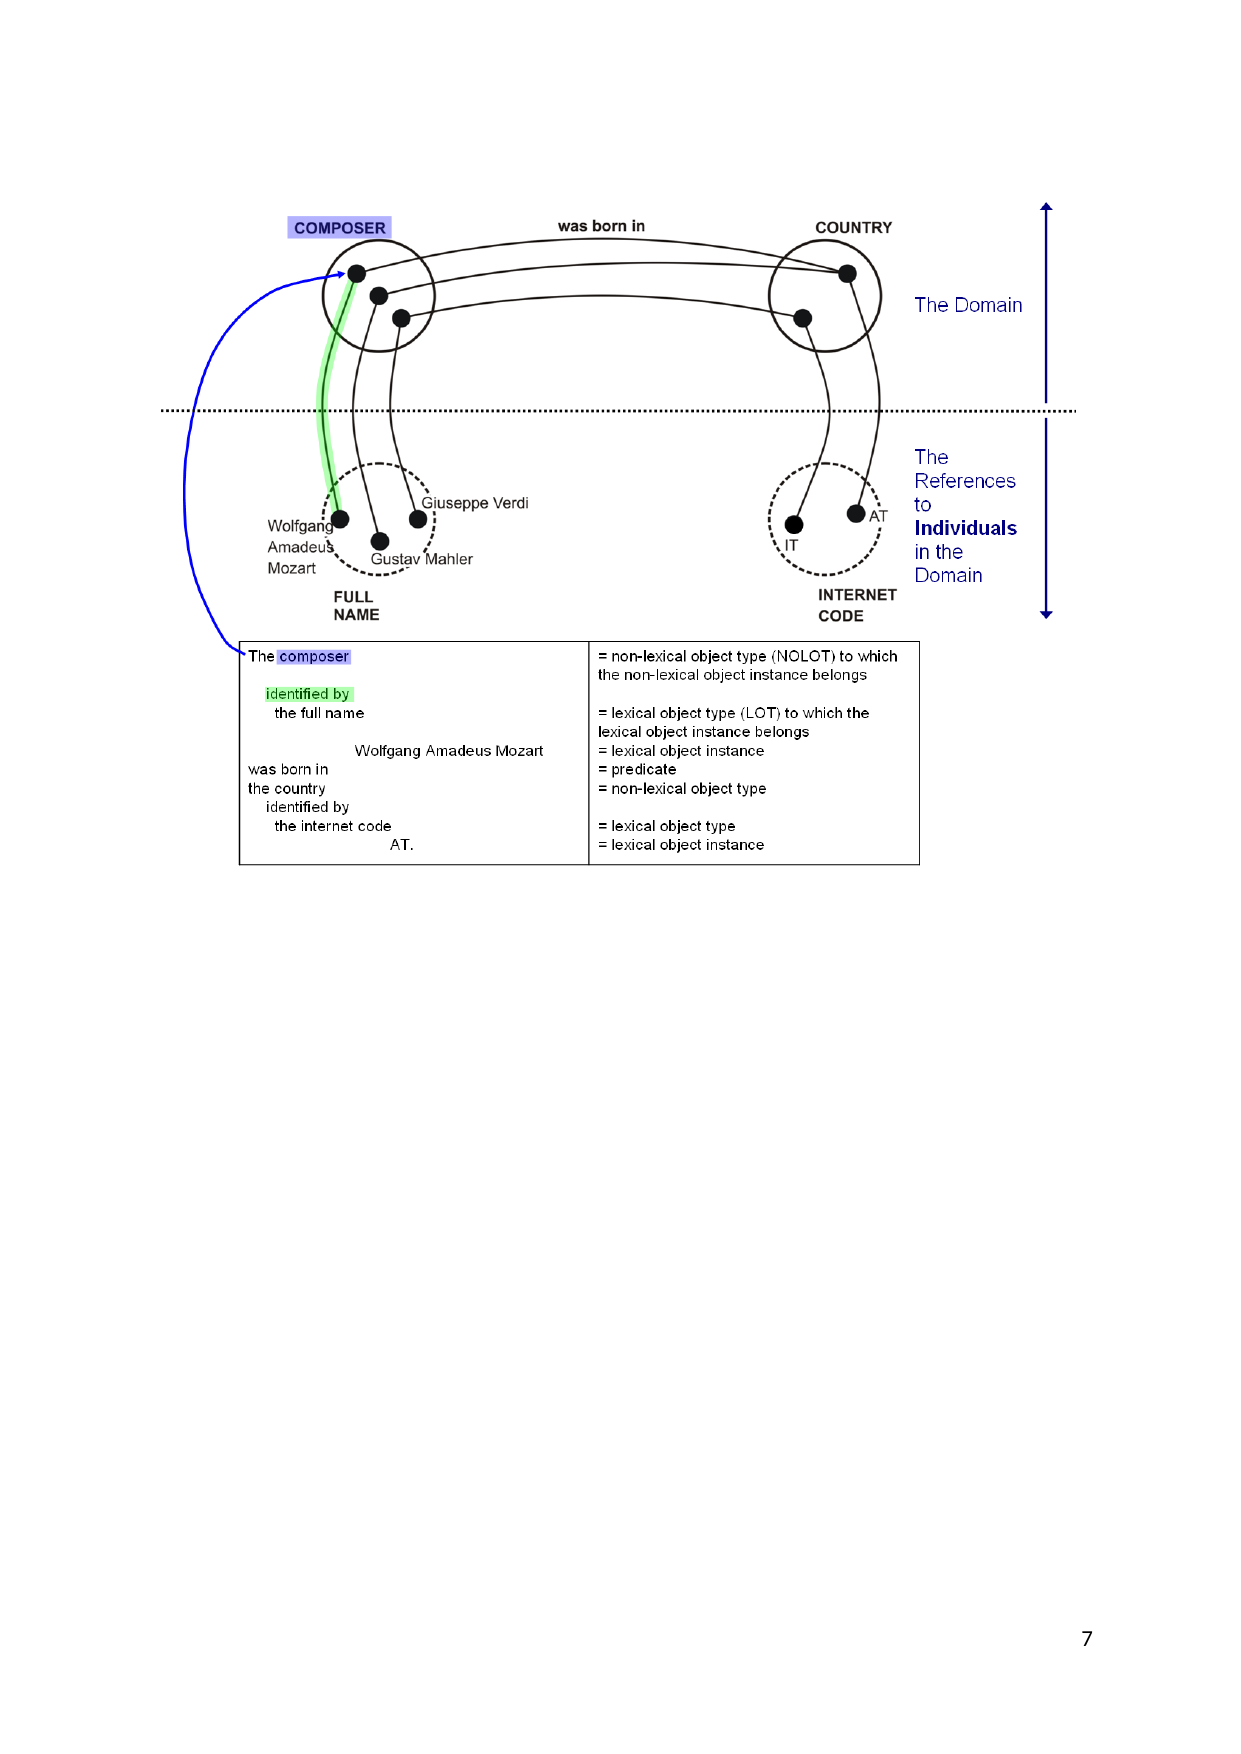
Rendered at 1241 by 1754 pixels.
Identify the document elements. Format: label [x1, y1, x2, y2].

picture [147, 200, 1092, 879]
